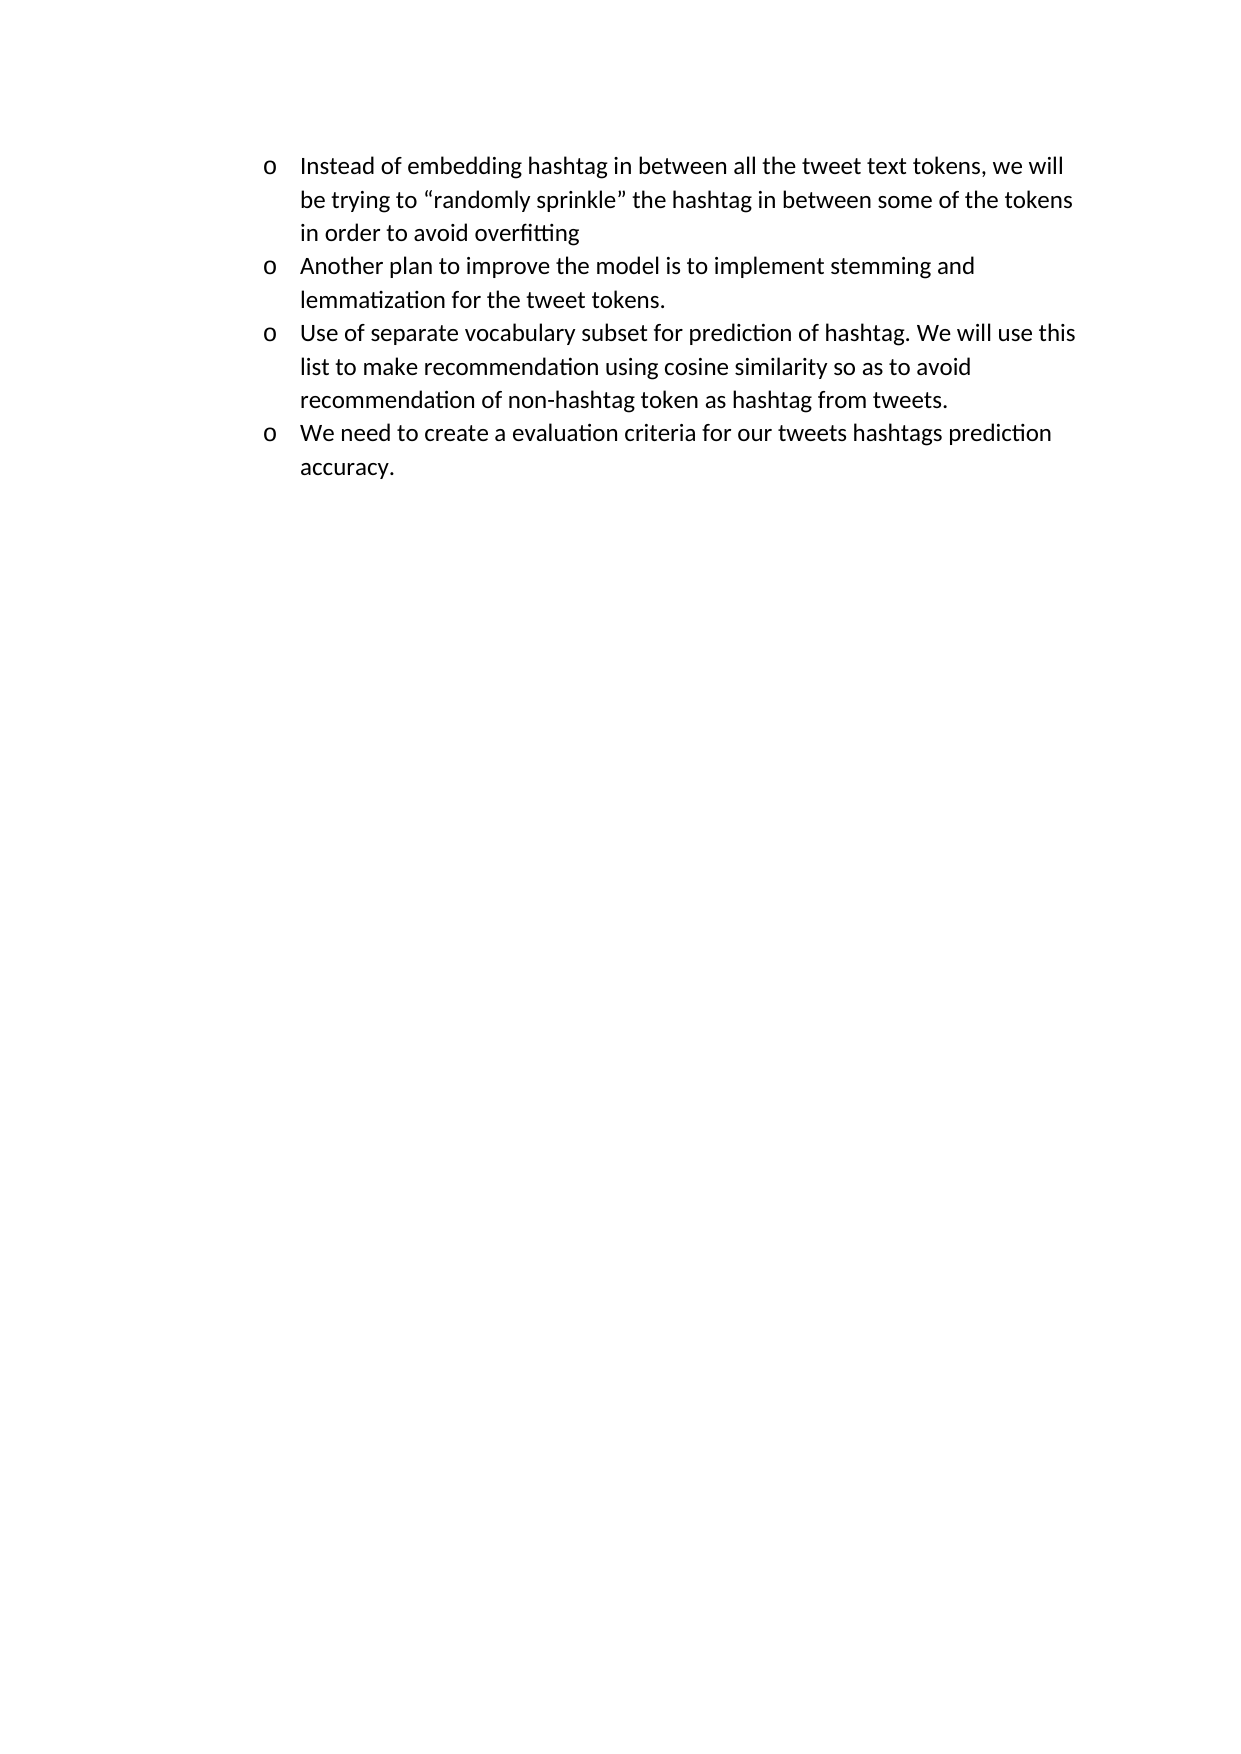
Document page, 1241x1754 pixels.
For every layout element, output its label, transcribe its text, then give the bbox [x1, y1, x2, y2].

list Instead of embedding hashtag in between all the tweet text tokens, we will be trying to “randomly sprinkle” the hashtag in between some of the tokens in order to avoid overfitting [262, 150, 1090, 248]
list Use of separate vocabulary subset for prediction of hashtag. We will use this list to make recommendation using cosine similarity so as to avoid recommendation of non-hashtag token as hashtag from tweets. [262, 317, 1090, 415]
list Another plan to improve the model is to implement stemming and lemmatization for the tweet tokens. [262, 250, 1090, 315]
list We need to create a evaluation criteria for our tweets hashtags prediction accuracy. [262, 417, 1090, 482]
